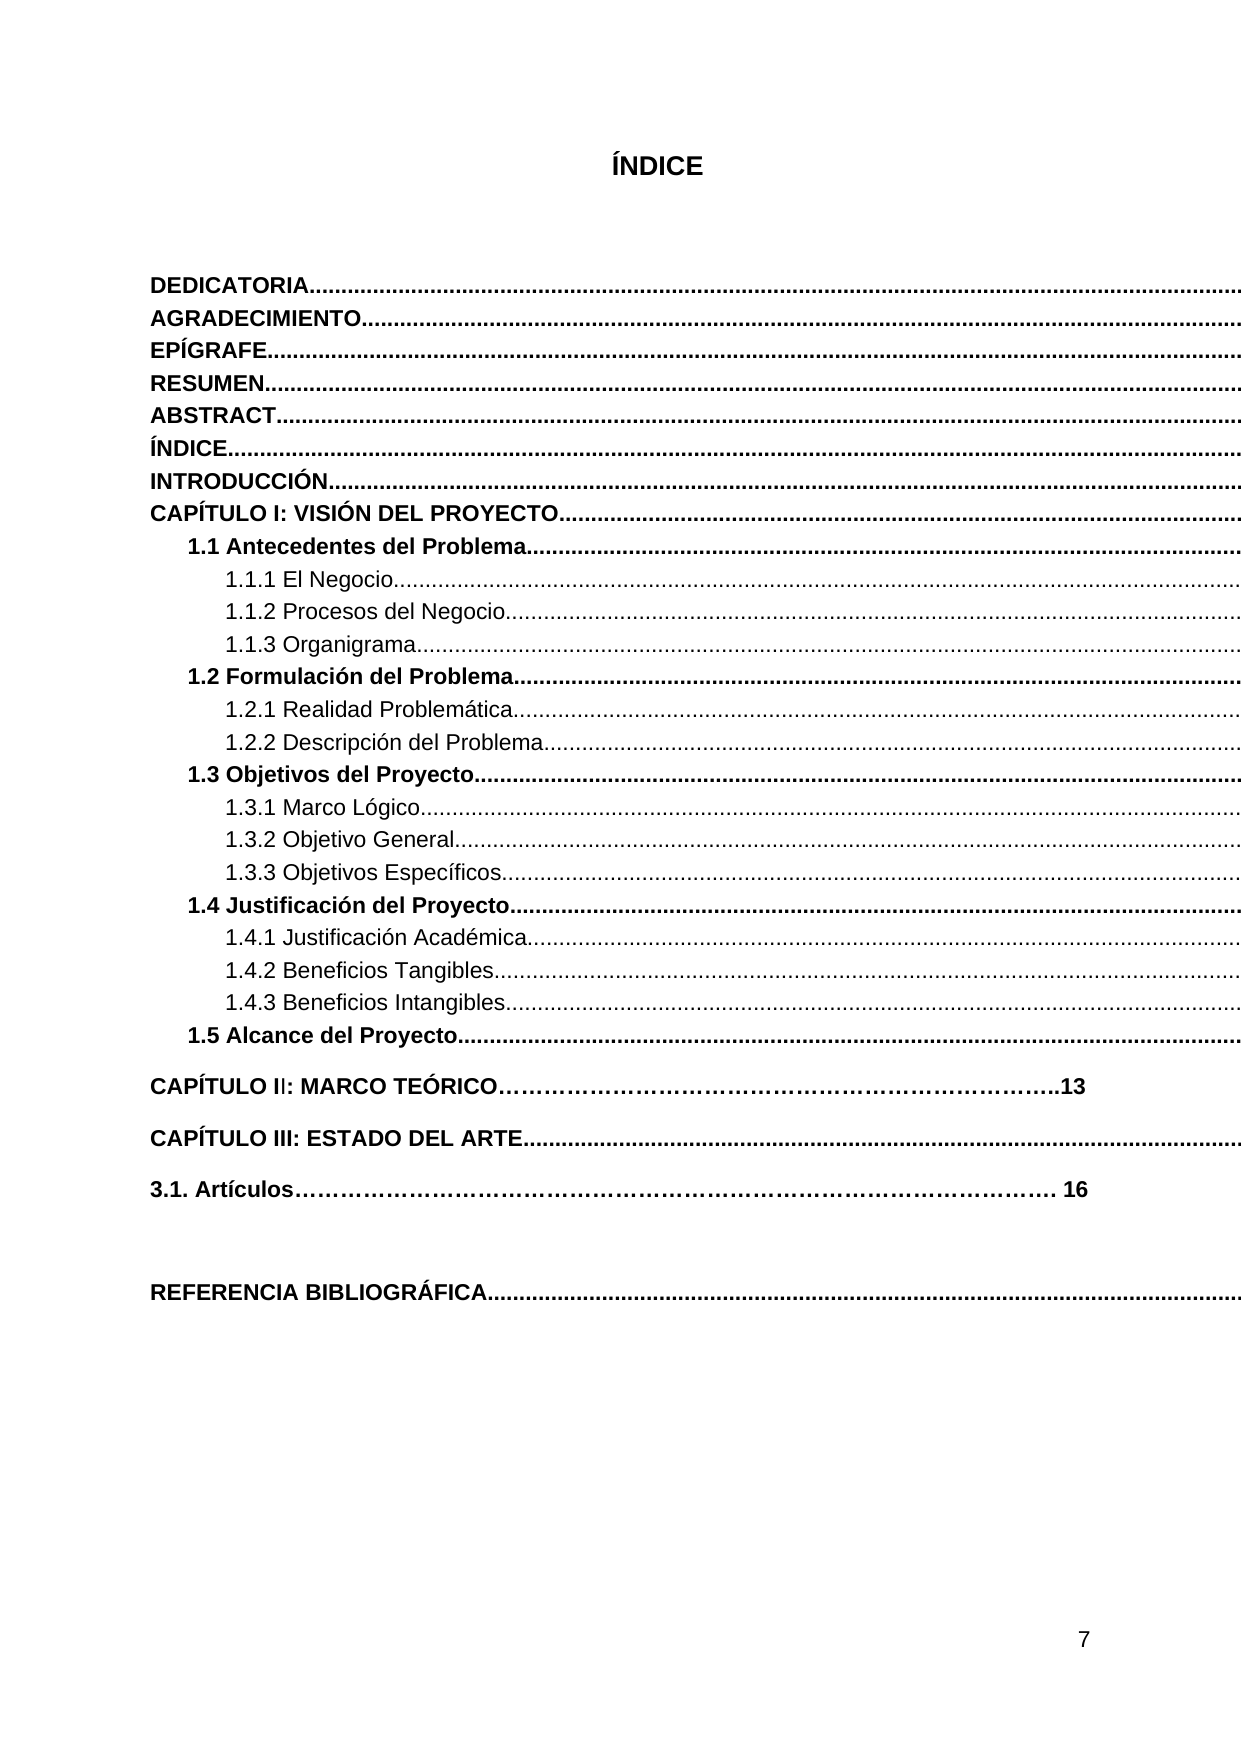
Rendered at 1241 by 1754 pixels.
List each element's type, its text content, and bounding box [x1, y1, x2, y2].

subtitle ÍNDICE [209, 150, 1090, 181]
